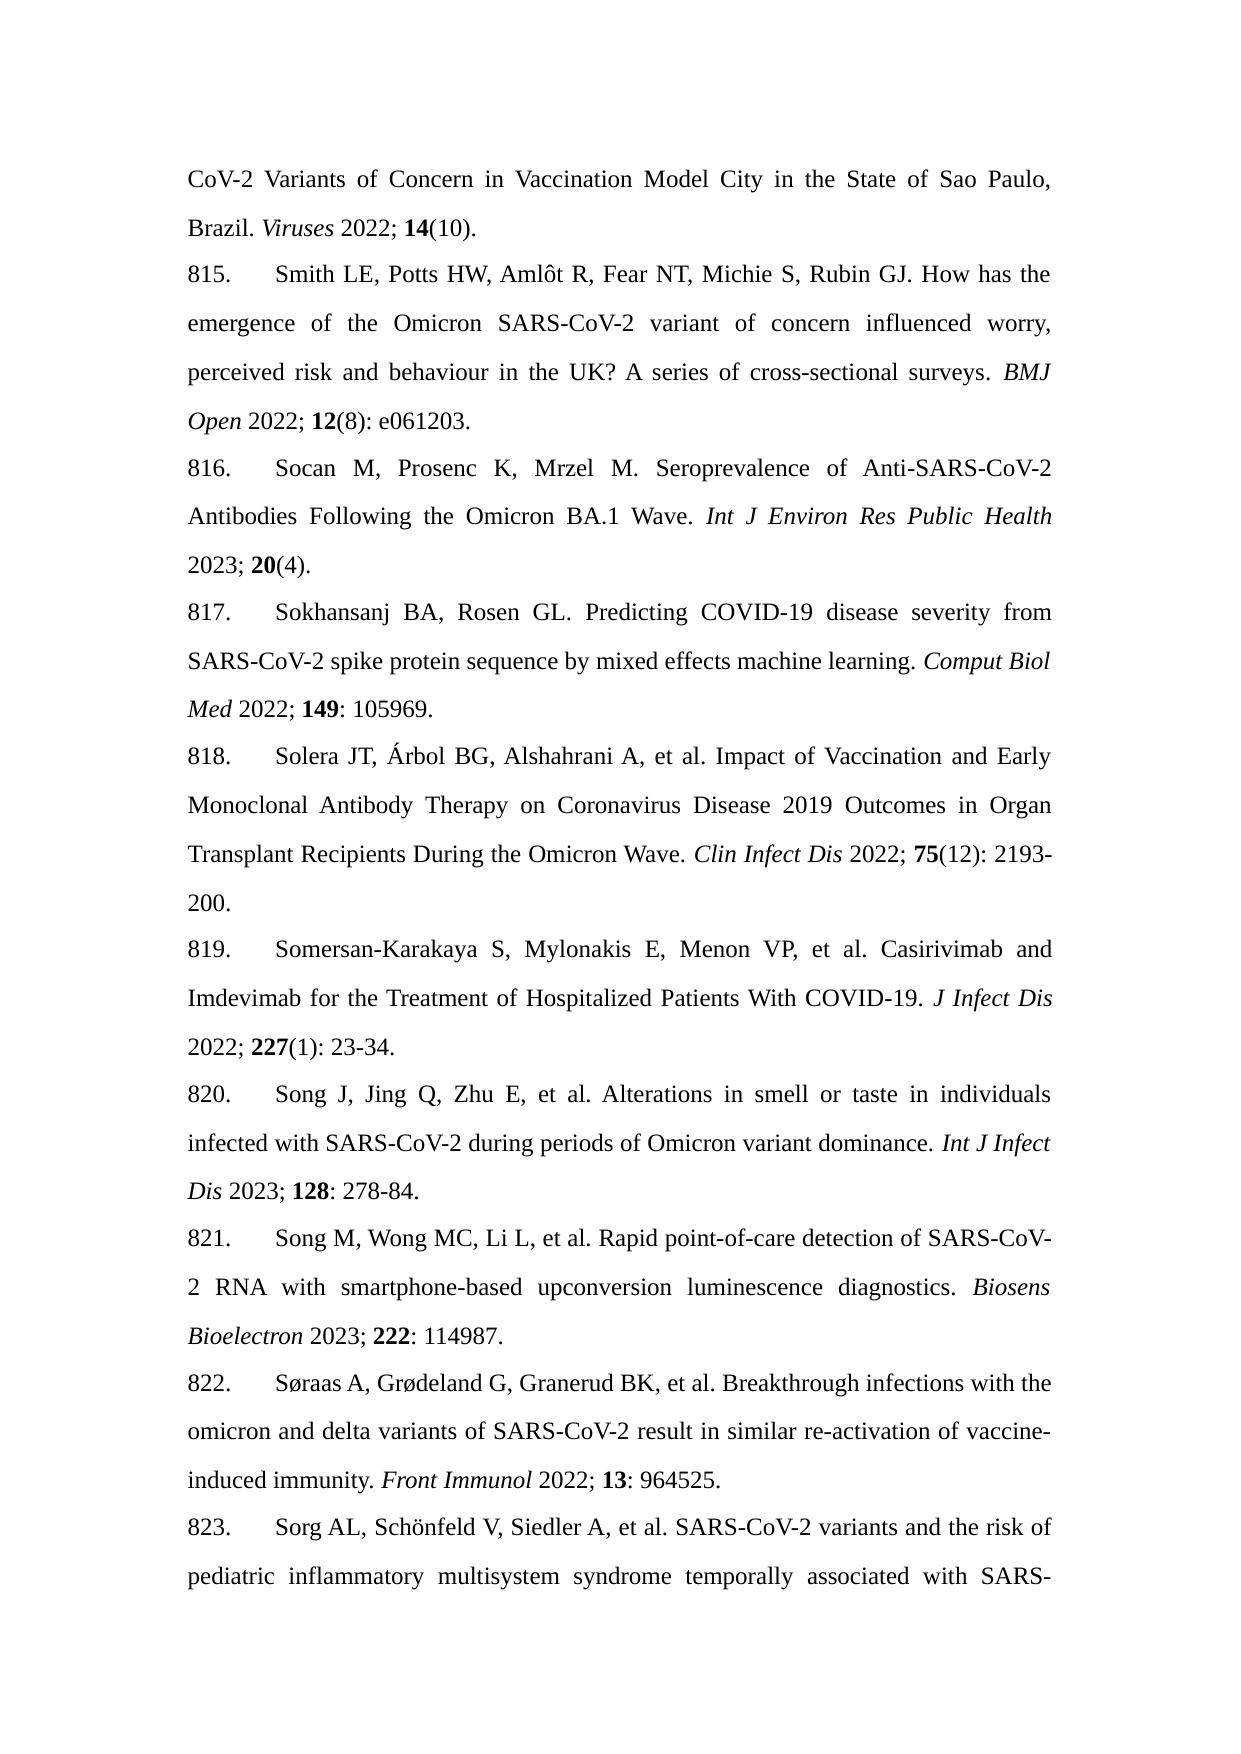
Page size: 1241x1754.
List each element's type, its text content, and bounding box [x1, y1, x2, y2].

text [187, 162, 1053, 243]
text 820. Song J, Jing Q, Zhu E, et al. Alterations in smell or taste in individuals infected with SARS-CoV-2 during periods of Omicron variant dominance. Int J Infect Dis 2023; 128: 278-84. [187, 1077, 1053, 1207]
text 816. Socan M, Prosenc K, Mrzel M. Seroprevalence of Anti-SARS-CoV-2 Antibodies Following the Omicron BA.1 Wave. Int J Environ Res Public Health 2023; 20(4). [187, 451, 1053, 581]
text 822. Søraas A, Grødeland G, Granerud BK, et al. Breakthrough infections with the omicron and delta variants of SARS-CoV-2 result in similar re-activation of vaccine-induced immunity. Front Immunol 2022; 13: 964525. [187, 1366, 1053, 1496]
text 818. Solera JT, Árbol BG, Alshahrani A, et al. Impact of Vaccination and Early Monoclonal Antibody Therapy on Coronavirus Disease 2019 Outcomes in Organ Transplant Recipients During the Omicron Wave. Clin Infect Dis 2022; 75(12): 2193-200. [187, 739, 1053, 918]
text 819. Somersan-Karakaya S, Mylonakis E, Menon VP, et al. Casirivimab and Imdevimab for the Treatment of Hospitalized Patients With COVID-19. J Infect Dis 2022; 227(1): 23-34. [187, 933, 1053, 1063]
text 821. Song M, Wong MC, Li L, et al. Rapid point-of-care detection of SARS-CoV-2 RNA with smartphone-based upconversion luminescence diagnostics. Biosens Bioelectron 2023; 222: 114987. [187, 1221, 1053, 1351]
text 815. Smith LE, Potts HW, Amlôt R, Fear NT, Michie S, Rubin GJ. How has the emergence of the Omicron SARS-CoV-2 variant of concern influenced worry, perceived risk and behaviour in the UK? A series of cross-sectional surveys. BMJ Open 2022; 12(8): e061203. [187, 258, 1053, 436]
text 817. Sokhansanj BA, Rosen GL. Predicting COVID-19 disease severity from SARS-CoV-2 spike protein sequence by mixed effects machine learning. Comput Biol Med 2022; 149: 105969. [187, 595, 1053, 725]
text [187, 1510, 1053, 1591]
